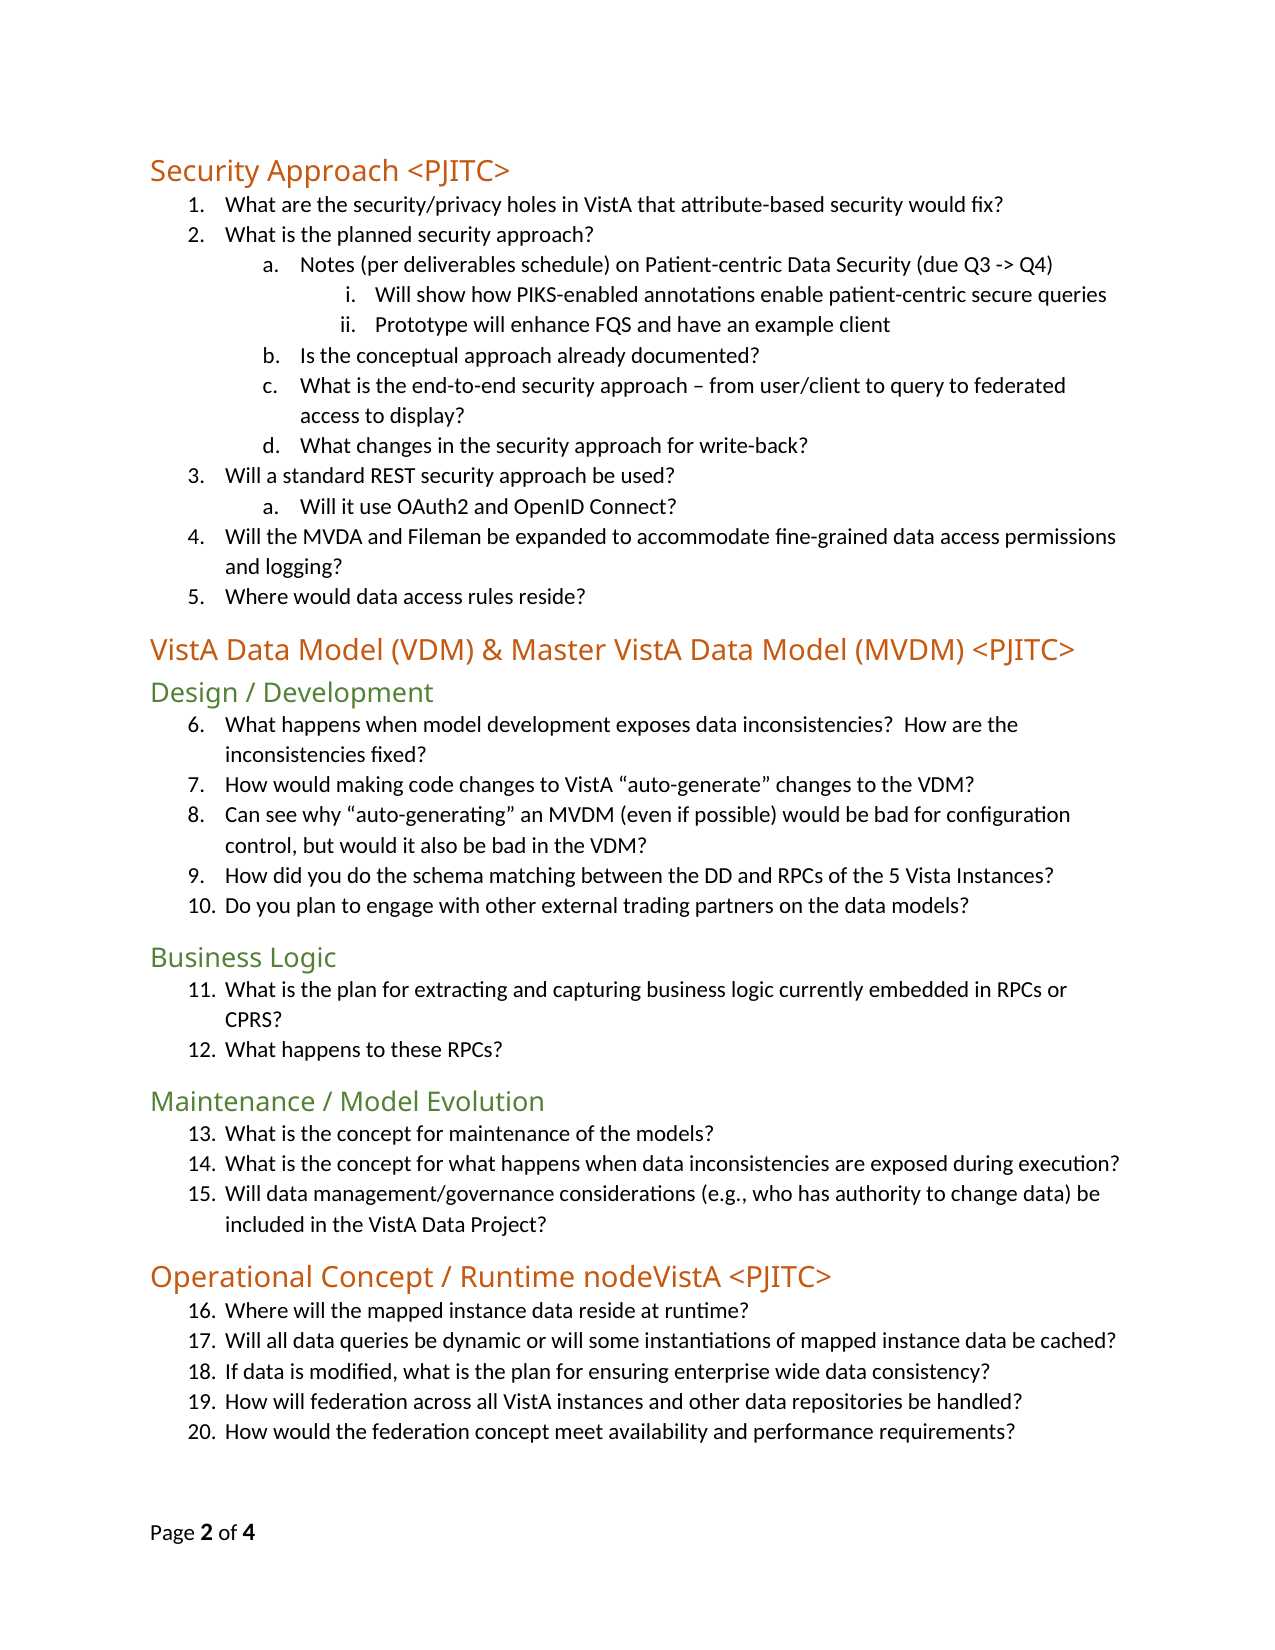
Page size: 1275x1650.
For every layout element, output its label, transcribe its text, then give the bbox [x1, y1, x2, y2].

list How will federation across all VistA instances and other data repositories be handled? [187, 1387, 1125, 1415]
list How would making code changes to VistA “auto-generate” changes to the VDM? [187, 770, 1125, 798]
list What is the concept for maintenance of the models? [187, 1119, 1125, 1147]
subtitle VistA Data Model (VDM) & Master VistA Data Model (MVDM) <PJITC> [150, 629, 1125, 669]
subtitle Business Logic [150, 938, 1125, 975]
list What is the plan for extracting and capturing business logic currently embedded in RPCs or CPRS? [187, 975, 1125, 1033]
list How would the federation concept meet availability and performance requirements? [187, 1417, 1125, 1445]
list What is the concept for what happens when data inconsistencies are exposed during execution? [187, 1149, 1125, 1177]
subtitle Operational Concept / Runtime nodeVistA <PJITC> [150, 1257, 1125, 1296]
list What changes in the security approach for write-back? [262, 431, 1125, 459]
list Will data management/governance considerations (e.g., who has authority to change data) be included in the VistA Data Project? [187, 1179, 1125, 1238]
list Where will the mapped instance data reside at runtime? [187, 1296, 1125, 1324]
subtitle Maintenance / Model Evolution [150, 1082, 1125, 1119]
list Prototype will enhance FQS and have an example client [356, 311, 1125, 338]
list How did you do the schema matching between the DD and RPCs of the 5 Vista Instances? [187, 861, 1125, 889]
list Will the MVDA and Fileman be expanded to accommodate fine-grained data access permissions and logging? [187, 522, 1125, 580]
subtitle Design / Development [150, 673, 1125, 710]
list Is the conceptual approach already documented? [262, 341, 1125, 369]
list Will it use OAuth2 and OpenID Connect? [262, 492, 1125, 520]
subtitle Security Approach <PJITC> [150, 150, 1125, 190]
list Will a standard REST security approach be used? [187, 462, 1125, 489]
list What is the planned security approach? [187, 220, 1125, 248]
list What is the end-to-end security approach – from user/client to query to federated access to display? [262, 371, 1125, 429]
list Will all data queries be dynamic or will some instantiations of mapped instance data be cached? [187, 1327, 1125, 1354]
list Will show how PIKS-enabled annotations enable patient-centric secure queries [356, 280, 1125, 308]
list What happens when model development exposes data inconsistencies? How are the inconsistencies fixed? [187, 710, 1125, 768]
list Notes (per deliverables schedule) on Patient-centric Data Security (due Q3 -> Q4) [262, 250, 1125, 278]
list Can see why “auto-generating” an MVDM (even if possible) would be bad for configuration control, but would it also be bad in the VDM? [187, 801, 1125, 859]
list If data is modified, what is the plan for ensuring enterprise wide data consistency? [187, 1357, 1125, 1385]
list What are the security/privacy holes in VistA that attribute-based security would fix? [187, 190, 1125, 218]
list Do you plan to engage with other external trading partners on the data models? [187, 891, 1125, 919]
list Where would data access rules reside? [187, 582, 1125, 610]
list What happens to these RPCs? [187, 1035, 1125, 1063]
